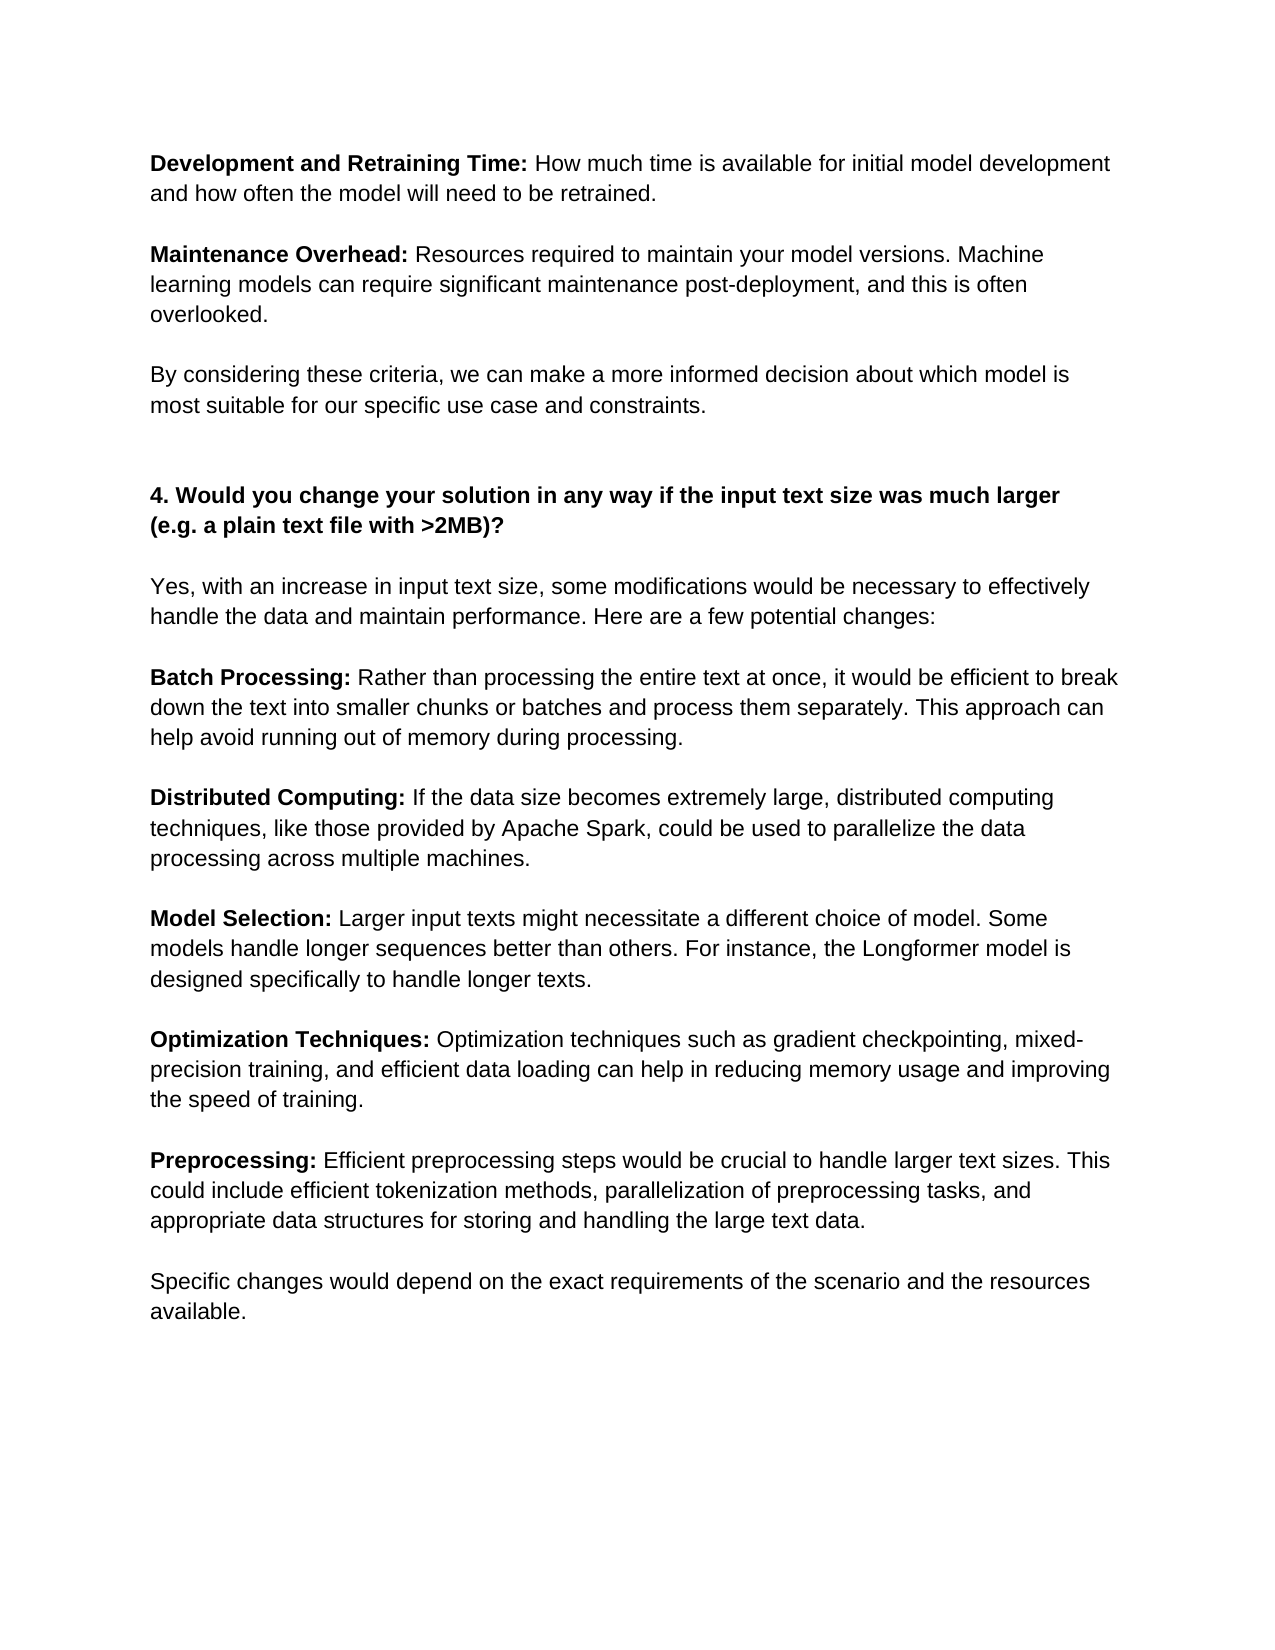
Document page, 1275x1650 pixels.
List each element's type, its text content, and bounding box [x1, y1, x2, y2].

text Maintenance Overhead: Resources required to maintain your model versions. Machine learning models can require significant maintenance post-deployment, and this is often overlooked. [150, 241, 1125, 327]
text Preprocessing: Efficient preprocessing steps would be crucial to handle larger text sizes. This could include efficient tokenization methods, parallelization of preprocessing tasks, and appropriate data structures for storing and handling the large text data. [150, 1147, 1125, 1234]
text Specific changes would depend on the exact requirements of the scenario and the resources available. [150, 1268, 1125, 1324]
text Distributed Computing: If the data size becomes extremely large, distributed computing techniques, like those provided by Apache Spark, could be used to parallelize the data processing across multiple machines. [150, 784, 1125, 871]
text By considering these criteria, we can make a more informed decision about which model is most suitable for our specific use case and constraints. [150, 361, 1125, 418]
text 4. Would you change your solution in any way if the input text size was much larger [150, 482, 1125, 509]
text (e.g. a plain text file with >2MB)? [150, 512, 1125, 539]
text Model Selection: Larger input texts might necessitate a different choice of model. Some models handle longer sequences better than others. For instance, the Longformer model is designed specifically to handle longer texts. [150, 905, 1125, 992]
text Batch Processing: Rather than processing the entire text at once, it would be efficient to break down the text into smaller chunks or batches and process them separately. This approach can help avoid running out of memory during processing. [150, 663, 1125, 750]
text Yes, with an increase in input text size, some modifications would be necessary to effectively handle the data and maintain performance. Here are a few potential changes: [150, 573, 1125, 629]
text Development and Retraining Time: How much time is available for initial model development and how often the model will need to be retrained. [150, 150, 1125, 207]
text Optimization Techniques: Optimization techniques such as gradient checkpointing, mixed-precision training, and efficient data loading can help in reducing memory usage and improving the speed of training. [150, 1026, 1125, 1113]
